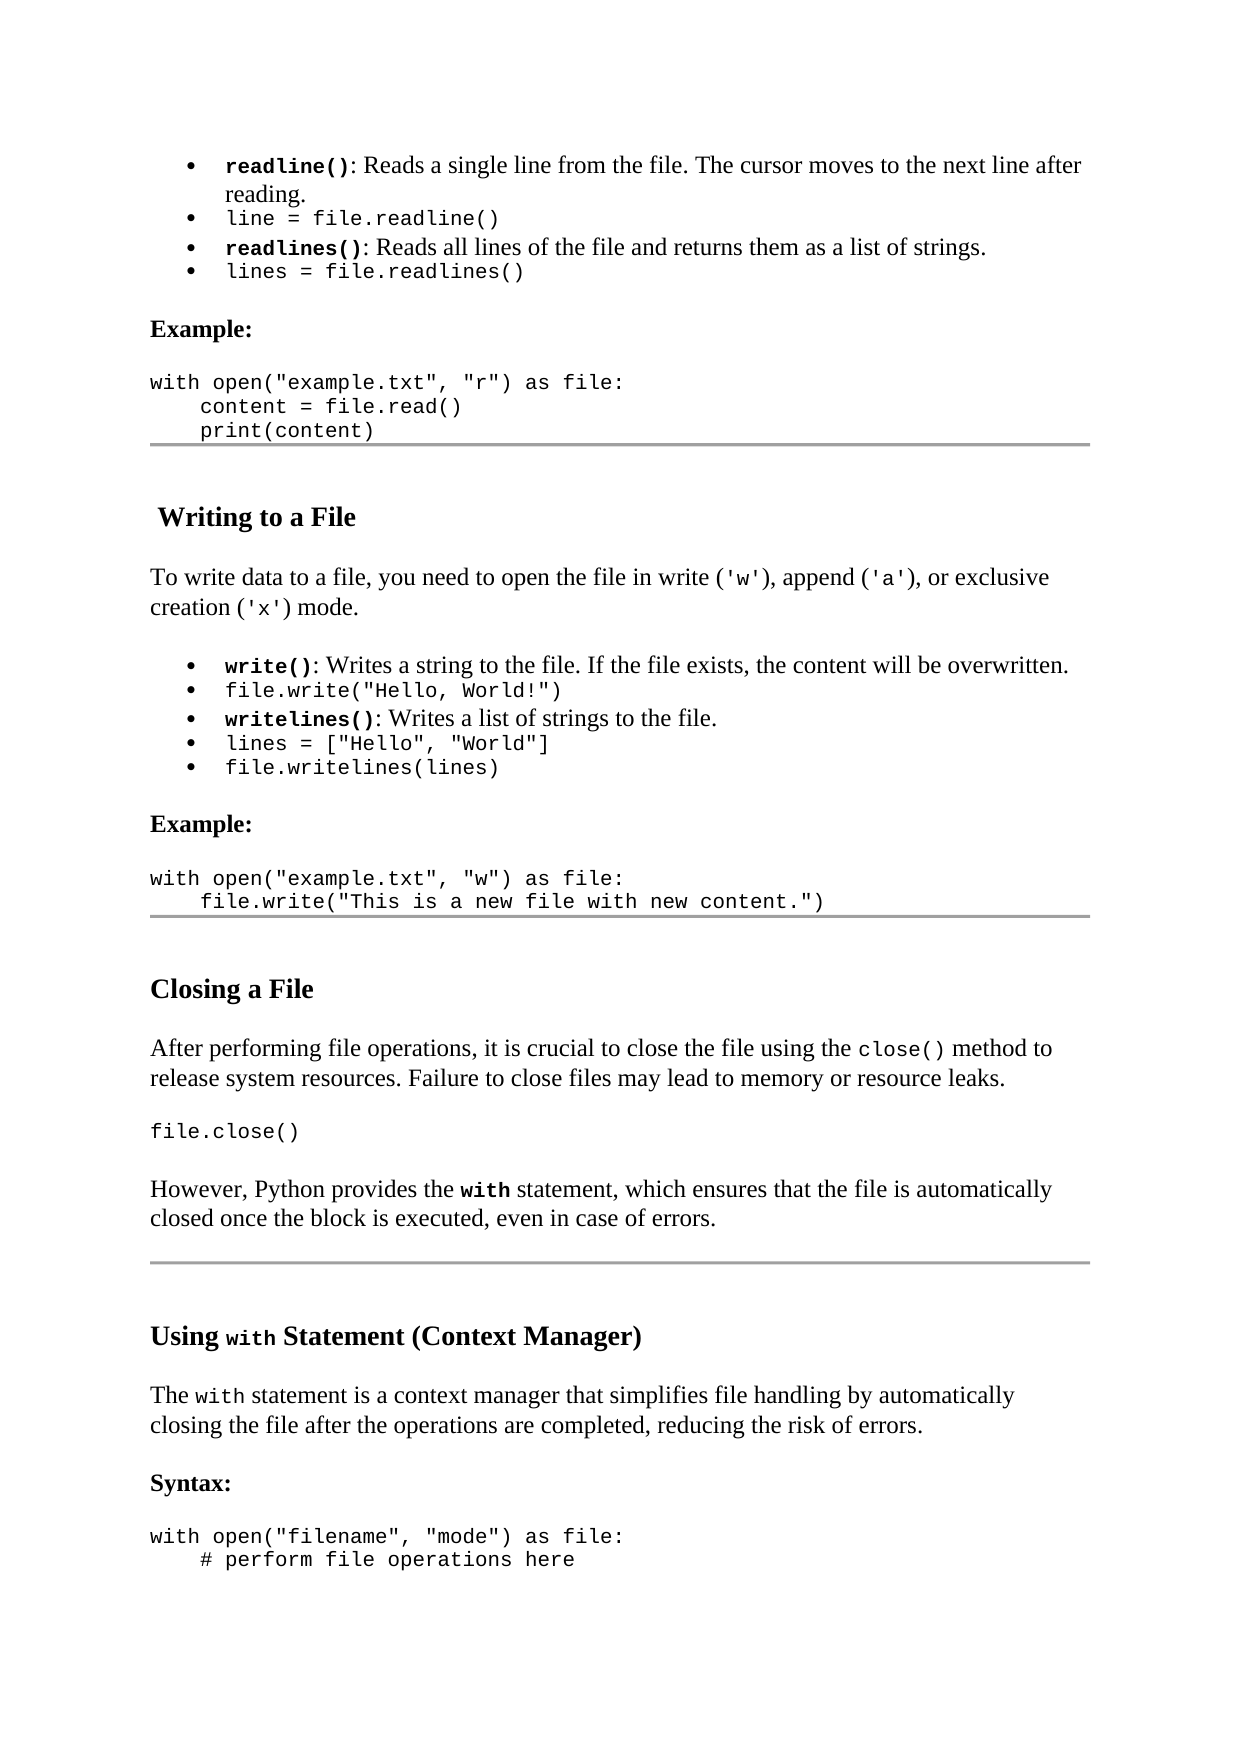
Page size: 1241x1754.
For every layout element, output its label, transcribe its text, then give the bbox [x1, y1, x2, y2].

text After performing file operations, it is crucial to close the file using the close() method to release system resources. Failure to close files may lead to memory or resource leaks. [150, 1033, 1090, 1092]
list lines = ["Hello", "World"] [187, 733, 1090, 757]
text To write data to a file, you need to open the file in write ('w'), append ('a'), or exclusive creation ('x') mode. [150, 562, 1090, 621]
text Closing a File [150, 972, 1090, 1004]
text print(content) [150, 419, 1090, 443]
list readlines(): Reads all lines of the file and returns them as a list of strings. [187, 232, 1090, 262]
list readline(): Reads a single line from the file. The cursor moves to the next line after reading. [187, 150, 1090, 208]
list line = file.readline() [187, 208, 1090, 232]
text Example: [150, 809, 1090, 838]
text Using with Statement (Context Manager) [150, 1318, 1090, 1351]
text The with statement is a context manager that simplifies file handling by automatically closing the file after the operations are completed, reducing the risk of errors. [150, 1380, 1090, 1439]
list writelines(): Writes a list of strings to the file. [187, 703, 1090, 733]
list write(): Writes a string to the file. If the file exists, the content will be overwritten. [187, 650, 1090, 680]
list file.write("Hello, World!") [187, 680, 1090, 703]
text content = file.read() [150, 396, 1090, 419]
list file.writelines(lines) [187, 757, 1090, 780]
text However, Python provides the with statement, which ensures that the file is automatically closed once the block is executed, even in case of errors. [150, 1174, 1090, 1232]
text # perform file operations here [150, 1549, 1090, 1573]
text file.close() [150, 1121, 1090, 1145]
text with open("filename", "mode") as file: [150, 1526, 1090, 1549]
text Writing to a File [150, 500, 1090, 533]
list lines = file.readlines() [187, 262, 1090, 285]
text Syntax: [150, 1468, 1090, 1497]
text with open("example.txt", "w") as file: [150, 867, 1090, 891]
text with open("example.txt", "r") as file: [150, 372, 1090, 396]
text Example: [150, 314, 1090, 343]
text file.write("This is a new file with new content.") [150, 891, 1090, 914]
